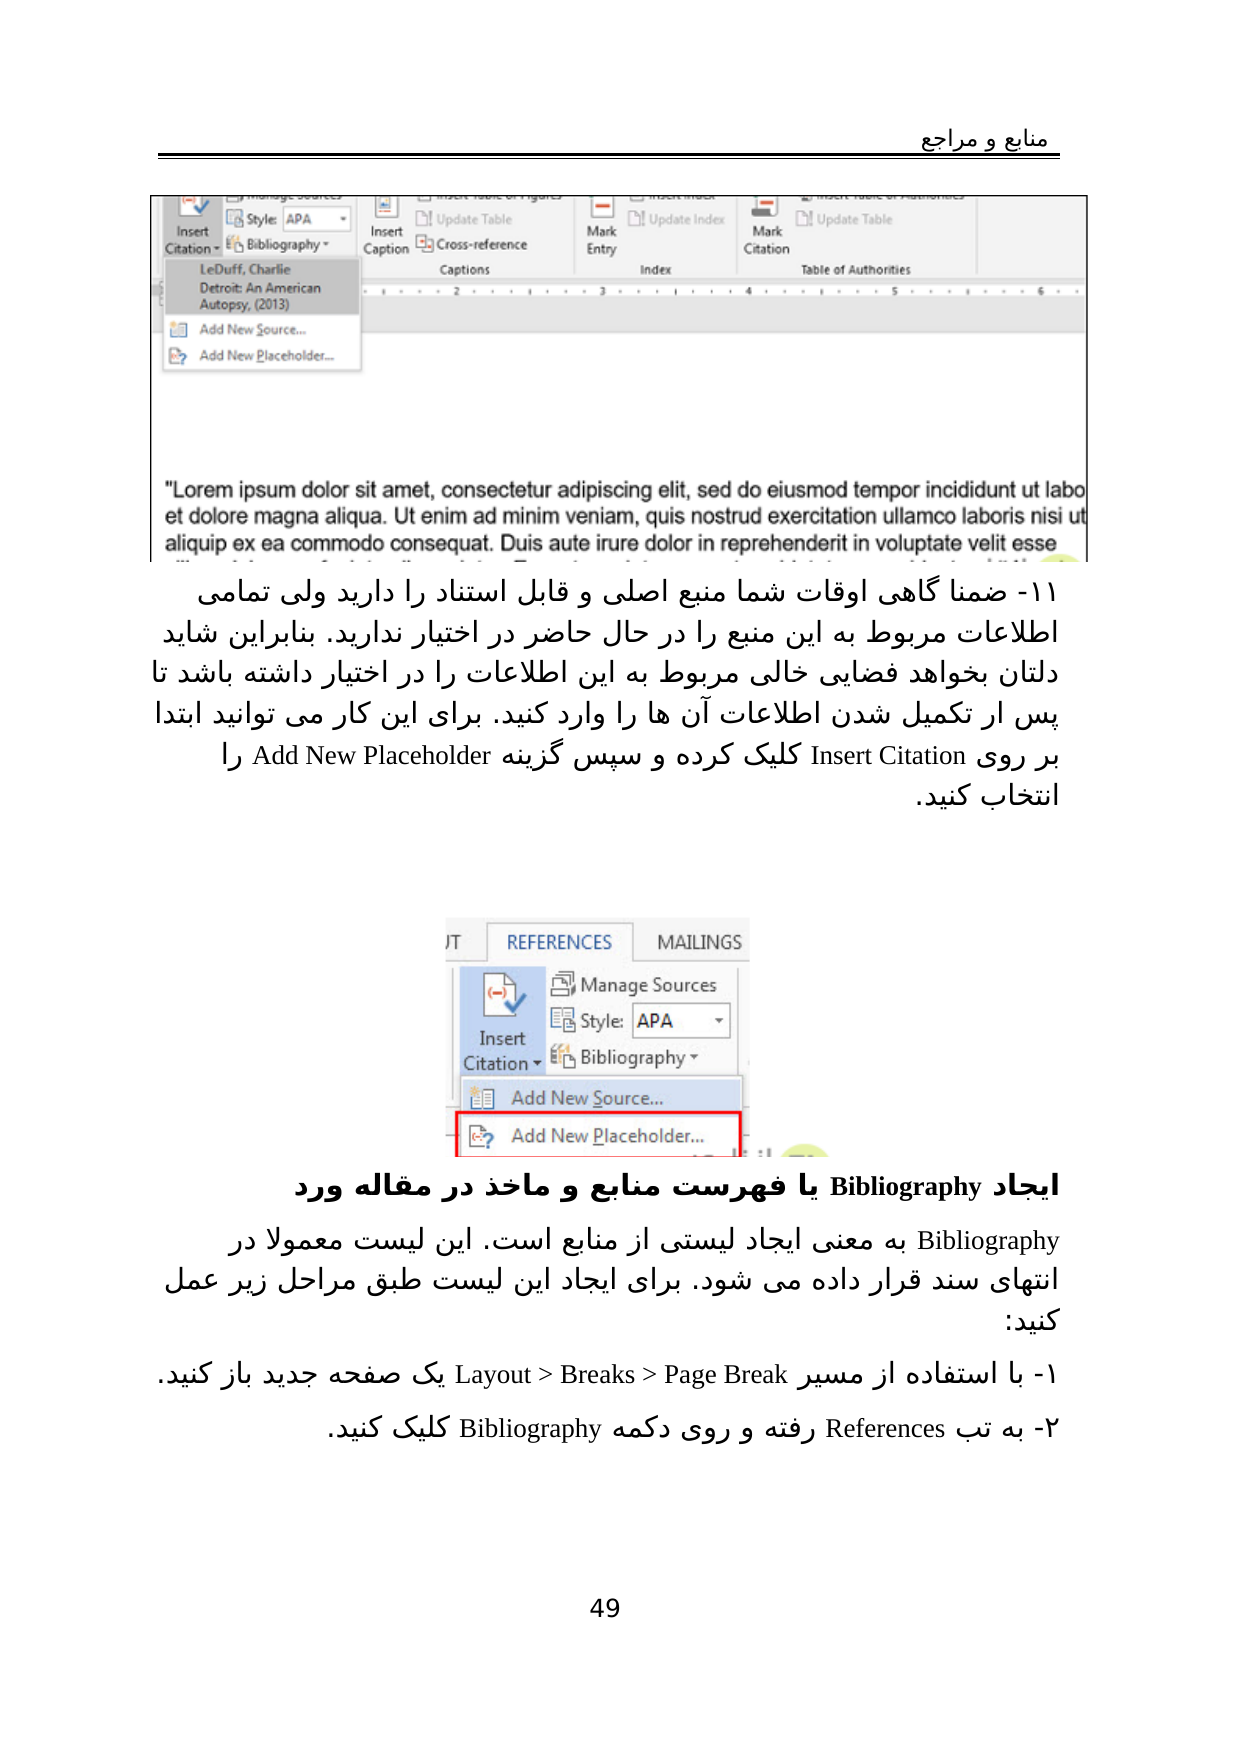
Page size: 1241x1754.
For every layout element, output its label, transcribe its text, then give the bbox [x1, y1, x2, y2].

text ۱۱- ضمنا گاهی اوقات شما منبع اصلی و قابل استناد را دارید ولی تمامی اطلاعات مربوط به این منبع را در حال حاضر در اختیار ندارید. بنابراین شاید دلتان بخواهد فضایی خالی مربوط به این اطلاعات را در اختیار داشته باشد تا پس ار تکمیل شدن اطلاعات آن ها را وارد کنید. برای این کار می توانید ابتدا بر روی Insert Citation کلیک کرده و سپس گزینه Add New Placeholder را انتخاب کنید. [150, 574, 1060, 812]
text Bibliography به معنی ایجاد لیستی از منابع است. این لیست معمولا در انتهای سند قرار داده می شود. برای ایجاد این لیست طبق مراحل زیر عمل کنید: [150, 1222, 1060, 1337]
text ۲- به تب References رفته و روی دکمه Bibliography کلیک کنید. [150, 1410, 1060, 1444]
text ایجاد Bibliography یا فهرست منابع و ماخذ در مقاله ورد [150, 1169, 1060, 1203]
text ۱- با استفاده از مسیر Layout > Breaks > Page Break یک صفحه جدید باز کنید. [150, 1357, 1060, 1391]
picture [150, 195, 1088, 562]
picture [377, 885, 833, 1157]
